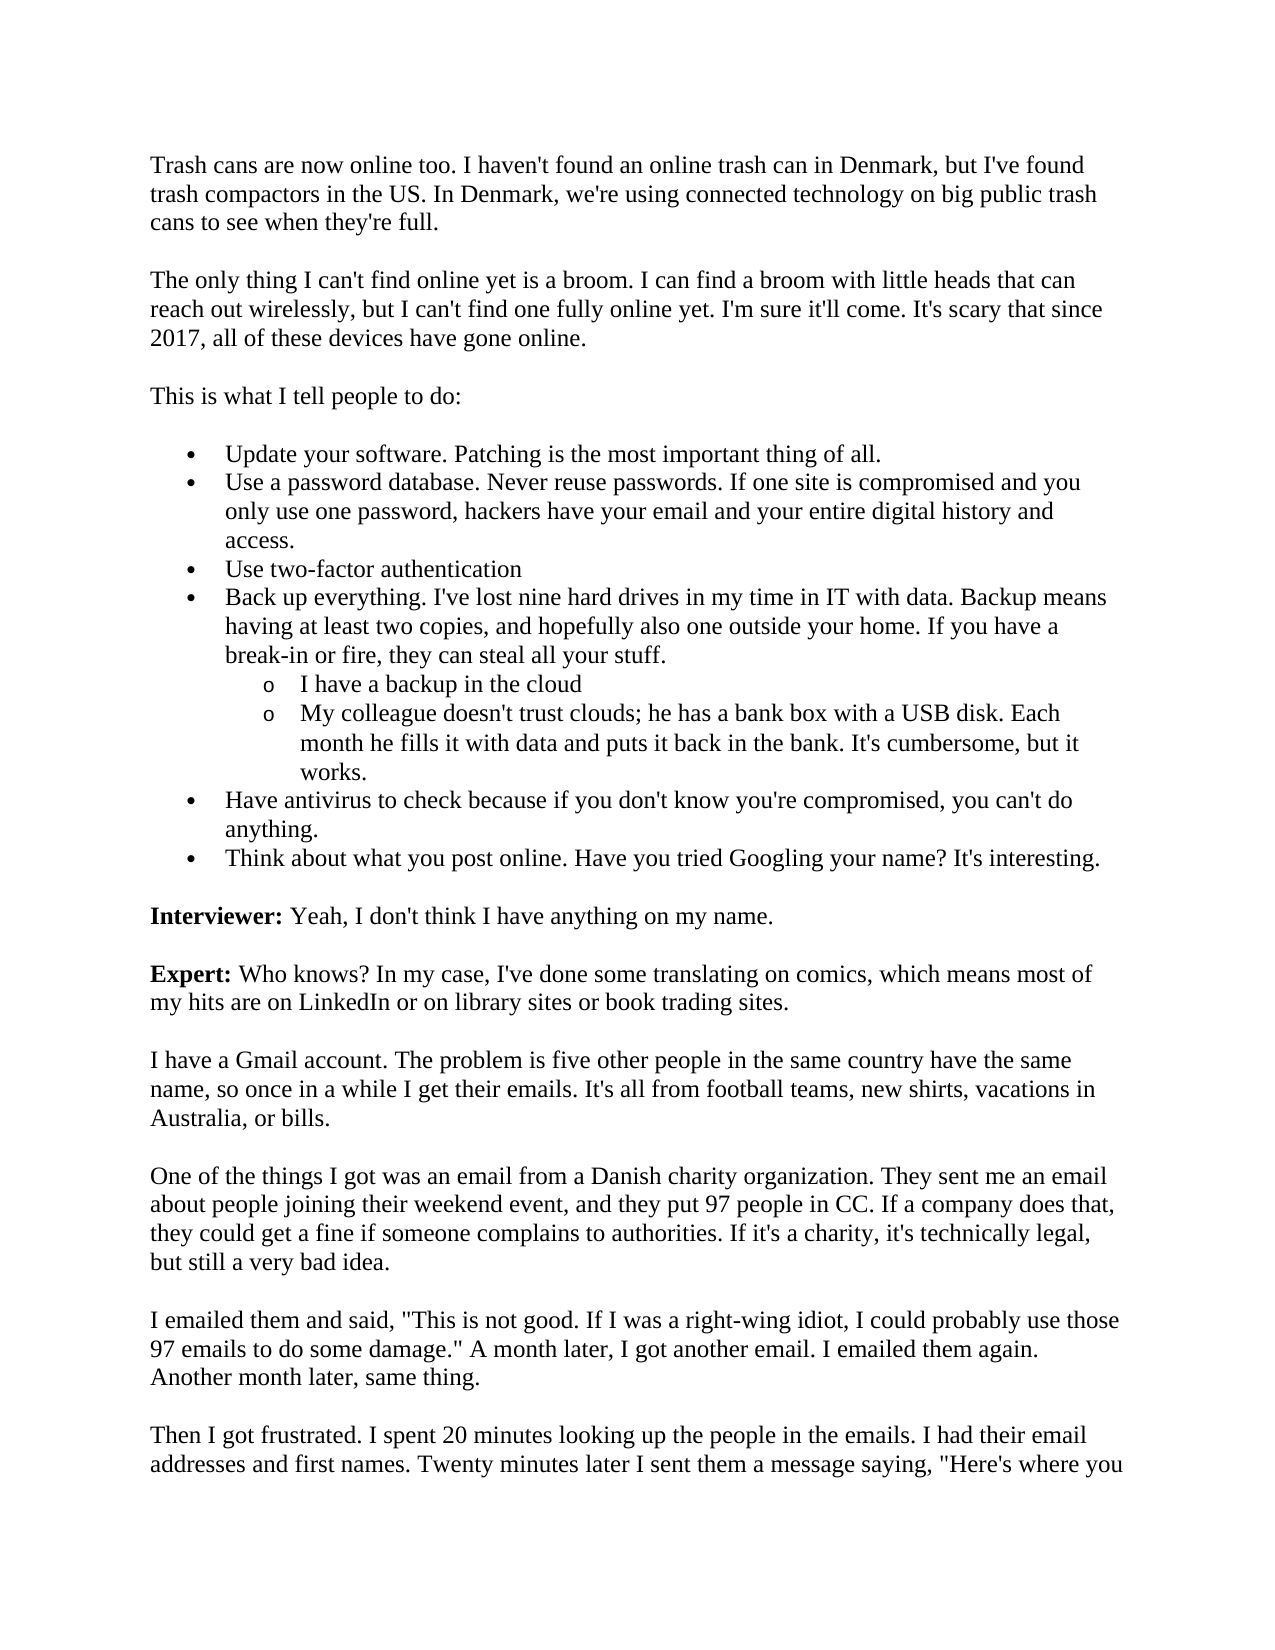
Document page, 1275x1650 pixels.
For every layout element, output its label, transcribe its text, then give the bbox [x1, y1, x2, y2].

list Have antivirus to check because if you don't know you're compromised, you can't do anything. [187, 785, 1125, 843]
list My colleague doesn't trust clouds; he has a bank box with a USB disk. Each month he fills it with data and puts it back in the bank. It's cumbersome, but it works. [262, 698, 1125, 785]
list Use two-factor authentication [187, 554, 1125, 582]
text The only thing I can't find online yet is a broom. I can find a broom with little heads that can reach out wirelessly, but I can't find one fully online yet. I'm sure it'll come. It's scary that since 2017, all of these devices have gone online. [150, 265, 1125, 352]
text Interviewer: Yeah, I don't think I have anything on my name. [150, 901, 1125, 929]
list I have a backup in the cloud [262, 669, 1125, 698]
list Back up everything. I've lost nine hard drives in my time in IT with data. Backup means having at least two copies, and hopefully also one outside your home. If you have a break-in or fire, they can steal all your stuff. [187, 582, 1125, 669]
text Expert: Who knows? In my case, I've done some translating on comics, which means most of my hits are on LinkedIn or on library sites or book trading sites. [150, 959, 1125, 1016]
list Update your software. Patching is the most important thing of all. [187, 439, 1125, 467]
text I have a Gmail account. The problem is five other people in the same country have the same name, so once in a while I get their emails. It's all from football teams, new shirts, vacations in Australia, or bills. [150, 1045, 1125, 1132]
text Trash cans are now online too. I haven't found an online trash can in Denmark, but I've found trash compactors in the US. In Denmark, we're using connected technology on big public trash cans to see when they're full. [150, 150, 1125, 236]
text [150, 1420, 1125, 1478]
text I emailed them and said, "This is not good. If I was a right-wing idiot, I could probably use those 97 emails to do some damage." A month later, I got another email. I emailed them again. Another month later, same thing. [150, 1305, 1125, 1391]
text This is what I tell people to do: [150, 381, 1125, 409]
list Think about what you post online. Have you tried Googling your name? It's interesting. [187, 843, 1125, 872]
text One of the things I got was an email from a Danish charity organization. They sent me an email about people joining their weekend event, and they put 97 people in CC. If a company does that, they could get a fine if someone complains to authorities. If it's a charity, it's technically legal, but still a very bad idea. [150, 1161, 1125, 1276]
list Use a password database. Never reuse passwords. If one site is compromised and you only use one password, hackers have your email and your entire digital history and access. [187, 467, 1125, 554]
